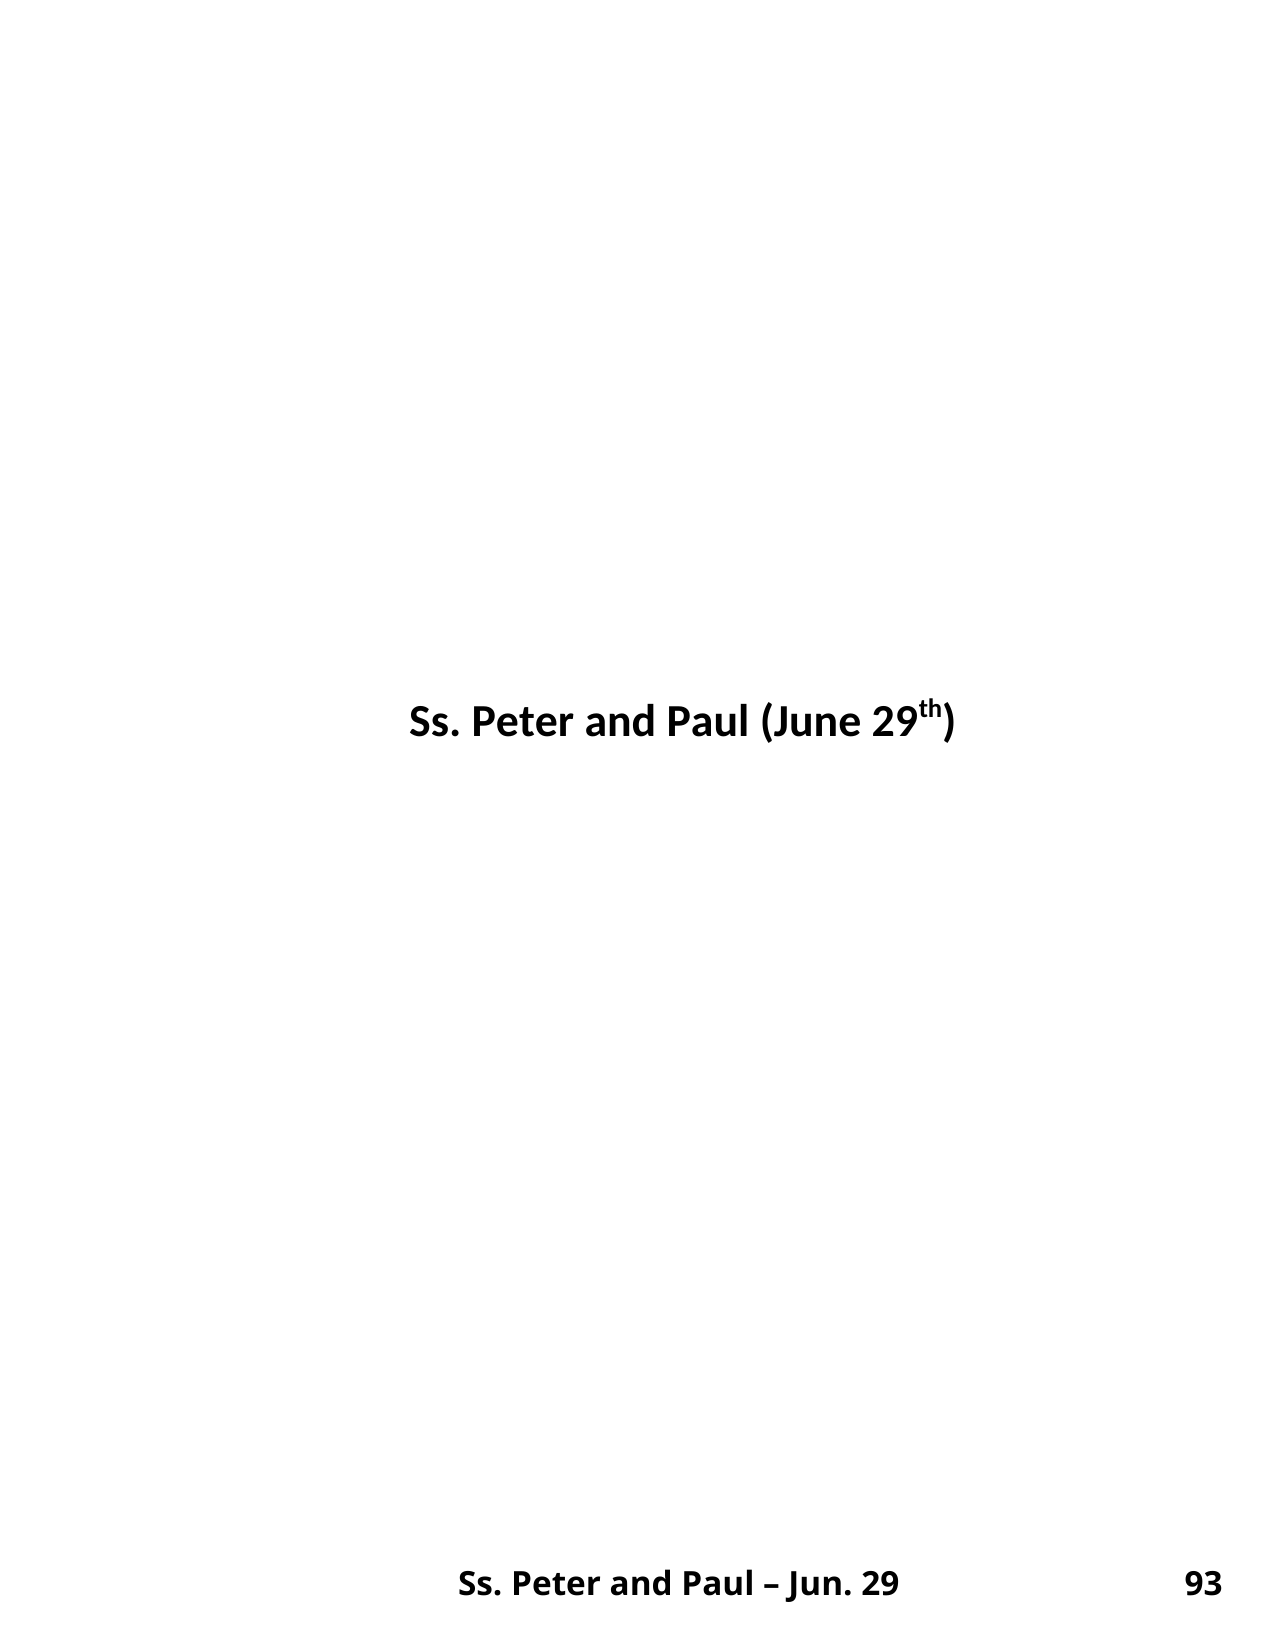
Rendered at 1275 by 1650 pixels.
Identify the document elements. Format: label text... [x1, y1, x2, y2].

text Ss. Peter and Paul (June 29th) [135, 692, 1230, 748]
